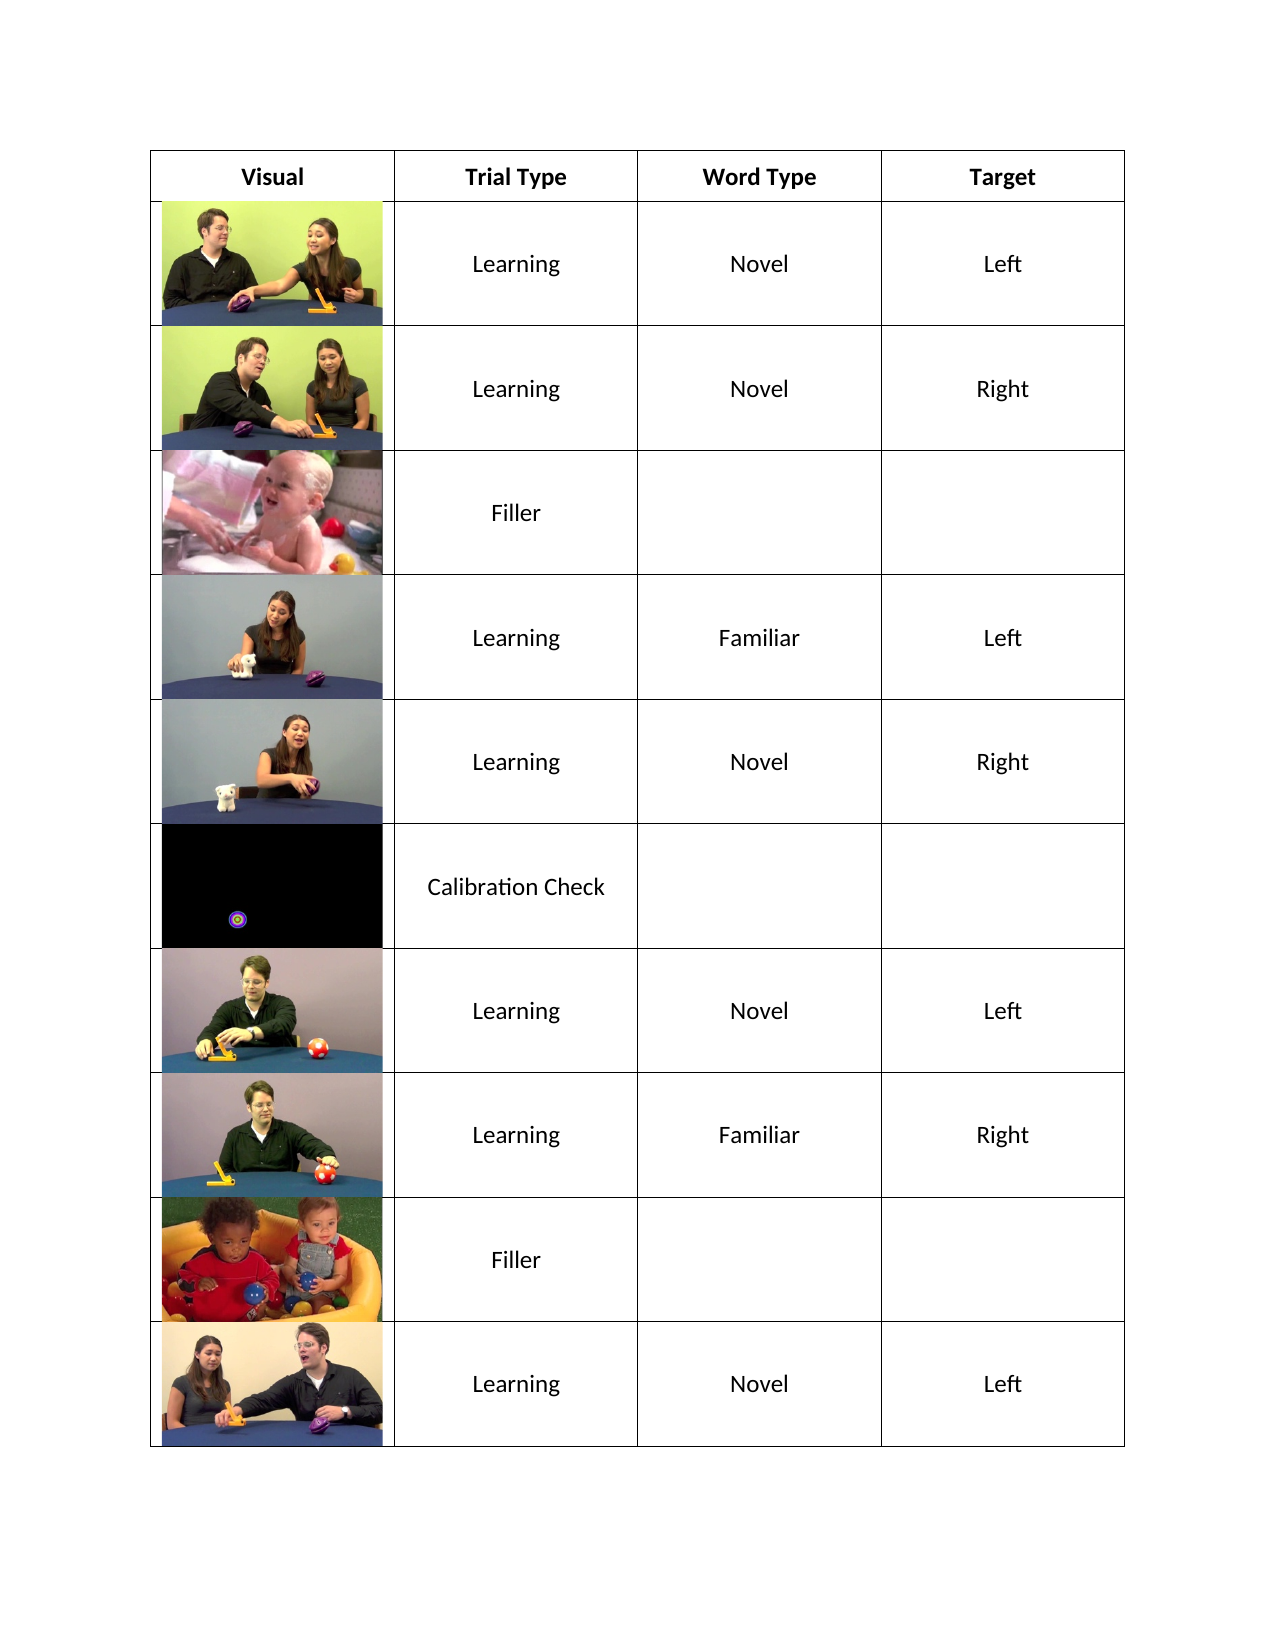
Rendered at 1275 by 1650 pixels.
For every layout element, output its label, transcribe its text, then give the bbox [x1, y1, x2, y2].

table_cell Learning [395, 202, 637, 325]
picture [161, 201, 383, 1446]
table_header Target [882, 151, 1124, 201]
table_cell [383, 326, 394, 450]
table_cell [383, 1198, 394, 1321]
table_cell Left [882, 1322, 1124, 1446]
table_cell [151, 1073, 161, 1197]
table_cell [151, 824, 161, 948]
table_cell [151, 1198, 161, 1321]
table_cell [383, 700, 394, 823]
table_cell Learning [395, 700, 637, 823]
table_cell Right [882, 1073, 1124, 1197]
table_header Visual [151, 151, 394, 201]
table_cell [151, 700, 161, 823]
table_cell Left [882, 575, 1124, 699]
table_cell Left [882, 202, 1124, 325]
table_cell [638, 1198, 881, 1321]
table_cell Novel [638, 700, 881, 823]
table_cell [383, 1073, 394, 1197]
table_cell [638, 824, 881, 948]
table_cell Learning [395, 1322, 637, 1446]
table_cell Learning [395, 1073, 637, 1197]
table_cell Filler [395, 451, 637, 574]
table_cell [383, 451, 394, 574]
table_cell [383, 1322, 394, 1446]
table_cell [151, 1322, 161, 1446]
table_cell Right [882, 326, 1124, 450]
table_cell [638, 451, 881, 574]
table_cell [151, 326, 161, 450]
table_cell Learning [395, 949, 637, 1072]
table_cell [383, 949, 394, 1072]
table_cell [882, 824, 1124, 948]
table_cell Learning [395, 575, 637, 699]
table_cell [151, 202, 161, 325]
table_header Word Type [638, 151, 881, 201]
table_header Trial Type [395, 151, 637, 201]
table_cell [151, 575, 161, 699]
table_cell [882, 1198, 1124, 1321]
table_cell Calibration Check [395, 824, 637, 948]
table_cell Filler [395, 1198, 637, 1321]
table_cell Novel [638, 202, 881, 325]
table_cell [151, 451, 161, 574]
table_cell Novel [638, 326, 881, 450]
table_cell [383, 824, 394, 948]
table_cell Right [882, 700, 1124, 823]
table_cell Familiar [638, 575, 881, 699]
table_cell [882, 451, 1124, 574]
table_cell Familiar [638, 1073, 881, 1197]
table_cell Novel [638, 949, 881, 1072]
table_cell Left [882, 949, 1124, 1072]
table_cell [383, 575, 394, 699]
table_cell [151, 949, 161, 1072]
table_cell [383, 202, 394, 325]
table_cell Learning [395, 326, 637, 450]
table_cell Novel [638, 1322, 881, 1446]
